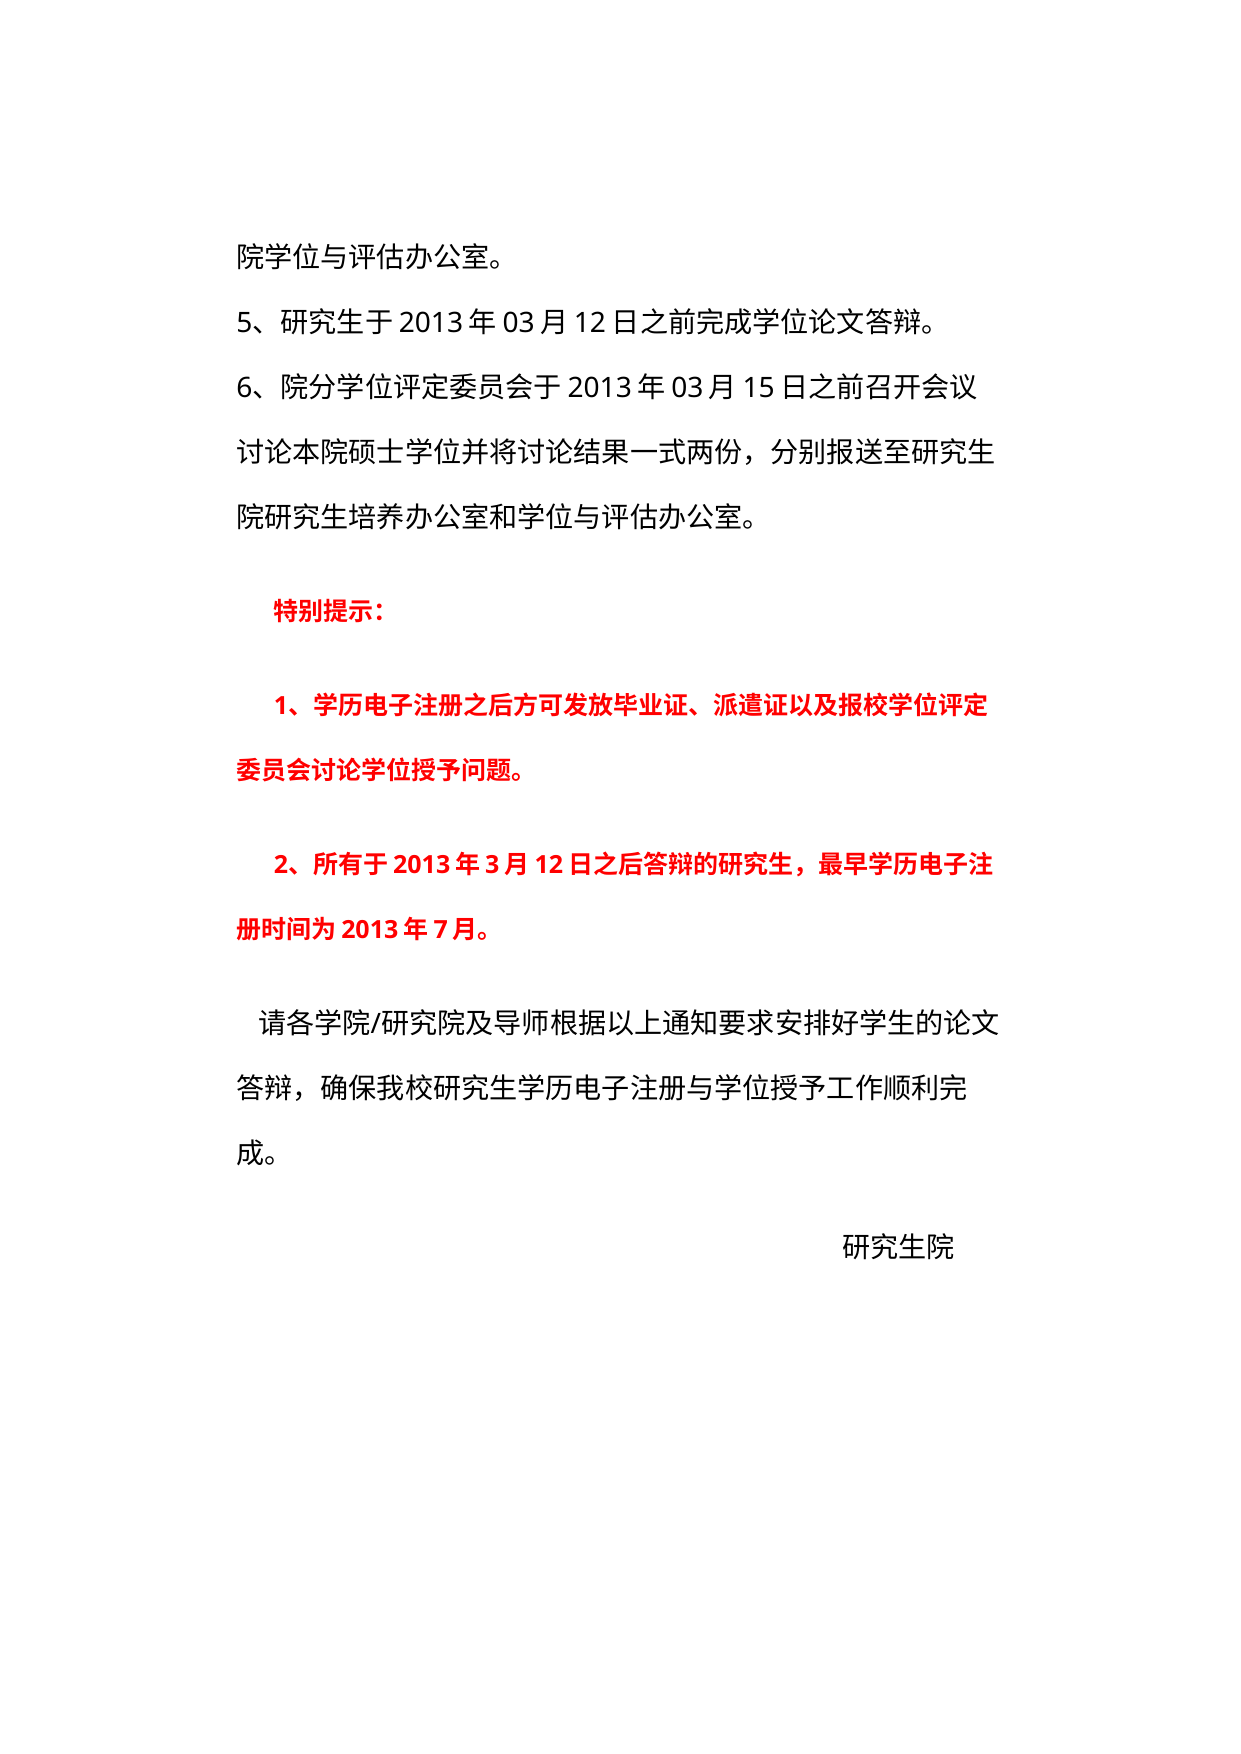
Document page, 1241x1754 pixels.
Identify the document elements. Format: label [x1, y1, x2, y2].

table_cell [205, 162, 1035, 1309]
